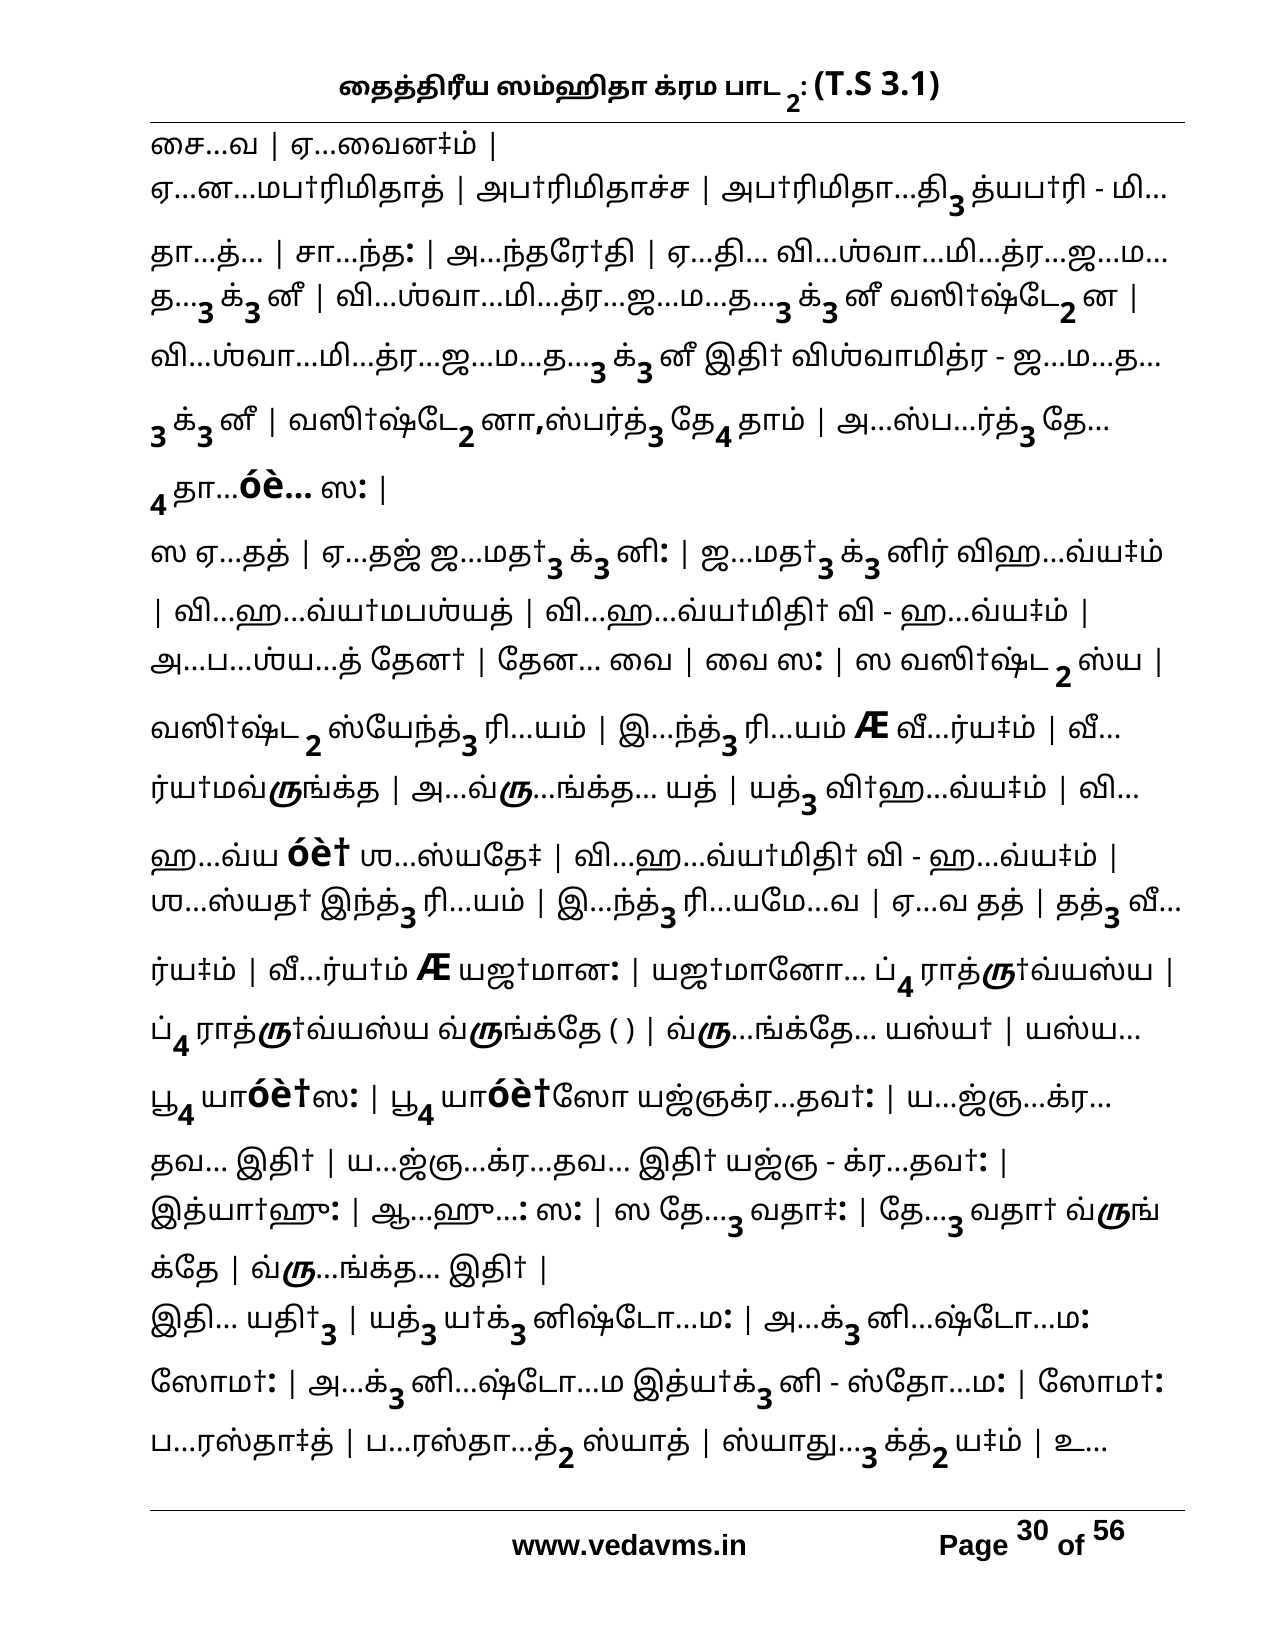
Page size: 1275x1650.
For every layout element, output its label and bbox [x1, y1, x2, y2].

text [150, 123, 1185, 1477]
